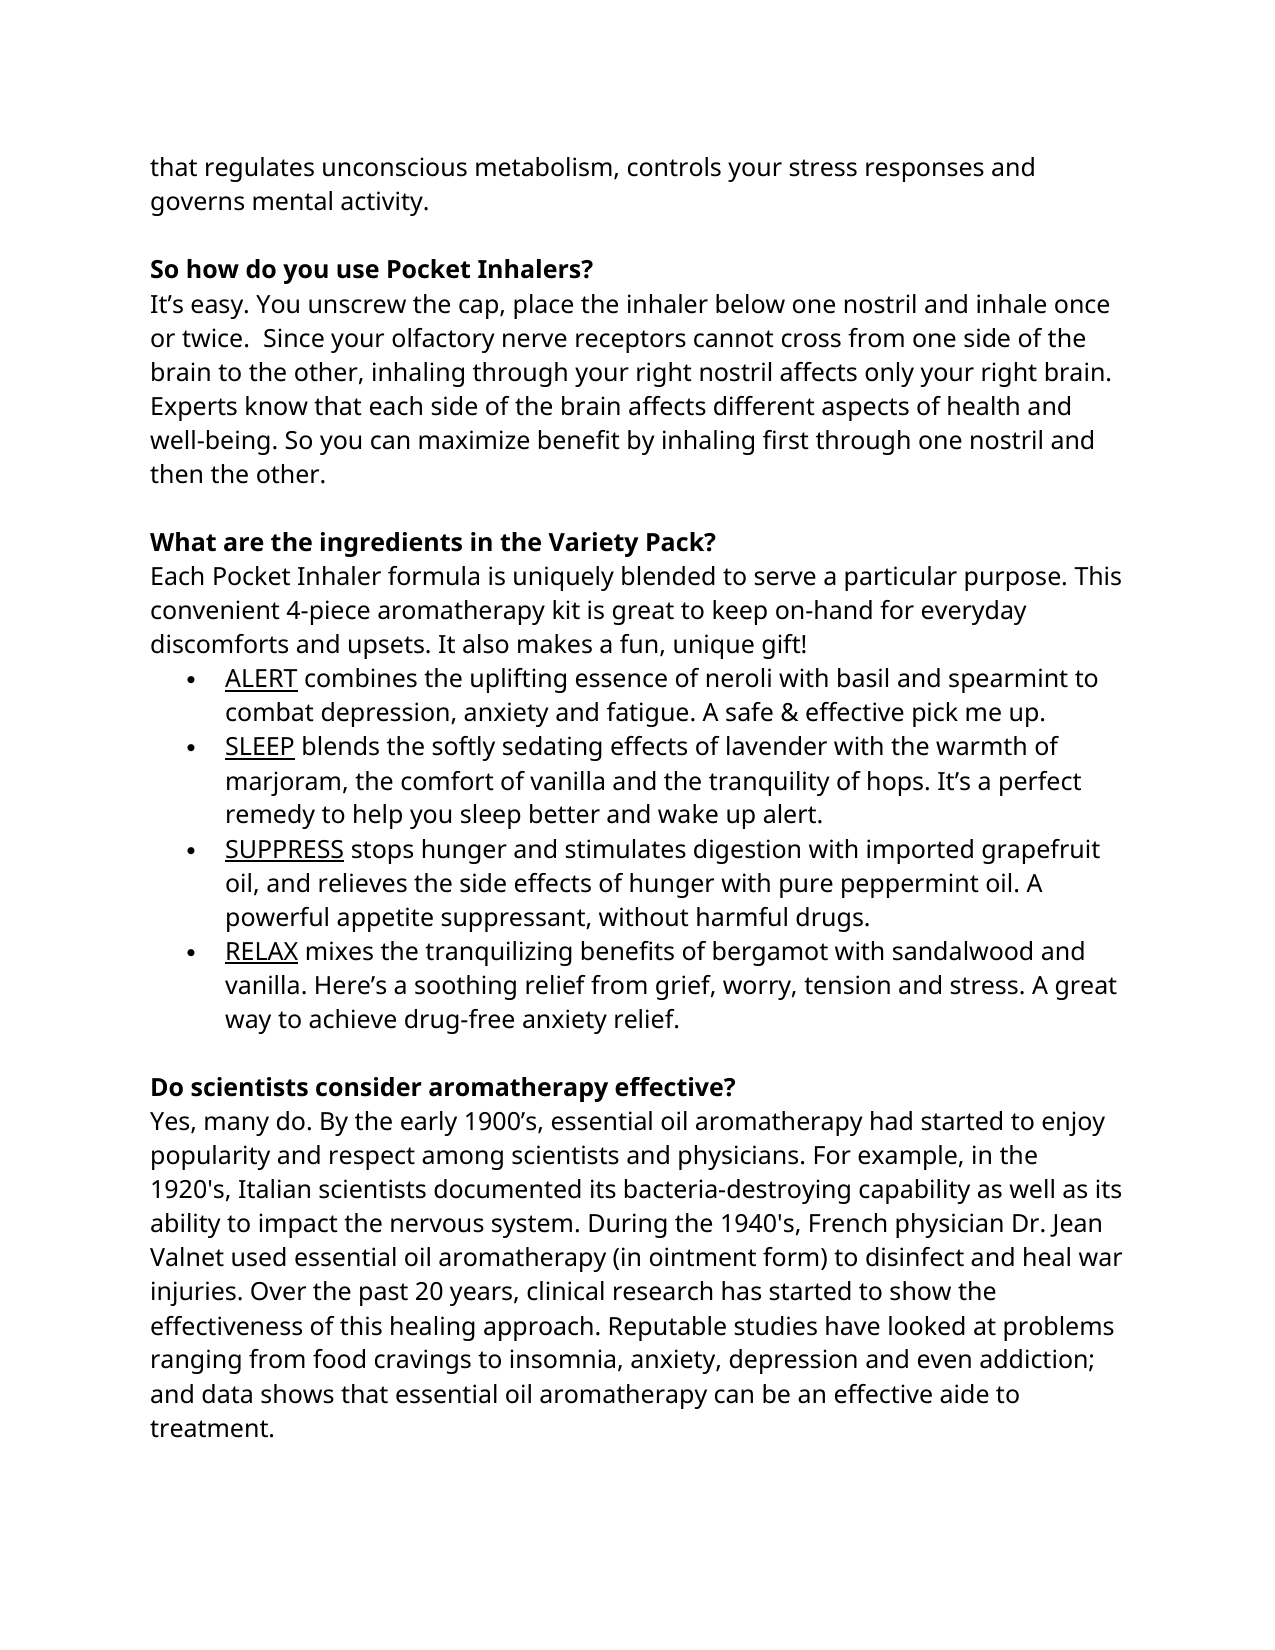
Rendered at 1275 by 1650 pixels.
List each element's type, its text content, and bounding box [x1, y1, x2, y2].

text What are the ingredients in the Variety Pack? [150, 525, 1125, 559]
text It’s easy. You unscrew the cap, place the inhaler below one nostril and inhale once or twice. Since your olfactory nerve receptors cannot cross from one side of the brain to the other, inhaling through your right nostril affects only your right brain. Experts know that each side of the brain affects different aspects of health and well-being. So you can maximize benefit by inhaling first through one nostril and then the other. [150, 286, 1125, 491]
text So how do you use Pocket Inhalers? [150, 252, 1125, 286]
text Do scientists consider aromatherapy effective? [150, 1070, 1125, 1104]
list SUPPRESS stops hunger and stimulates digestion with imported grapefruit oil, and relieves the side effects of hunger with pure peppermint oil. A powerful appetite suppressant, without harmful drugs. [187, 831, 1125, 933]
text Yes, many do. By the early 1900’s, essential oil aromatherapy had started to enjoy popularity and respect among scientists and physicians. For example, in the 1920's, Italian scientists documented its bacteria-destroying capability as well as its ability to impact the nervous system. During the 1940's, French physician Dr. Jean Valnet used essential oil aromatherapy (in ointment form) to disinfect and heal war injuries. Over the past 20 years, clinical research has started to show the effectiveness of this healing approach. Reputable studies have looked at problems ranging from food cravings to insomnia, anxiety, depression and even addiction; and data shows that essential oil aromatherapy can be an effective aide to treatment. [150, 1104, 1125, 1444]
text Each Pocket Inhaler formula is uniquely blended to serve a particular purpose. This convenient 4-piece aromatherapy kit is great to keep on-hand for everyday discomforts and upsets. It also makes a fun, unique gift! [150, 559, 1125, 661]
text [150, 150, 1125, 218]
list RELAX mixes the tranquilizing benefits of bergamot with sandalwood and vanilla. Here’s a soothing relief from grief, worry, tension and stress. A great way to achieve drug-free anxiety relief. [187, 933, 1125, 1036]
list ALERT combines the uplifting essence of neroli with basil and spearmint to combat depression, anxiety and fatigue. A safe & effective pick me up. [187, 661, 1125, 729]
list SLEEP blends the softly sedating effects of lavender with the warmth of marjoram, the comfort of vanilla and the tranquility of hops. It’s a perfect remedy to help you sleep better and wake up alert. [187, 729, 1125, 831]
